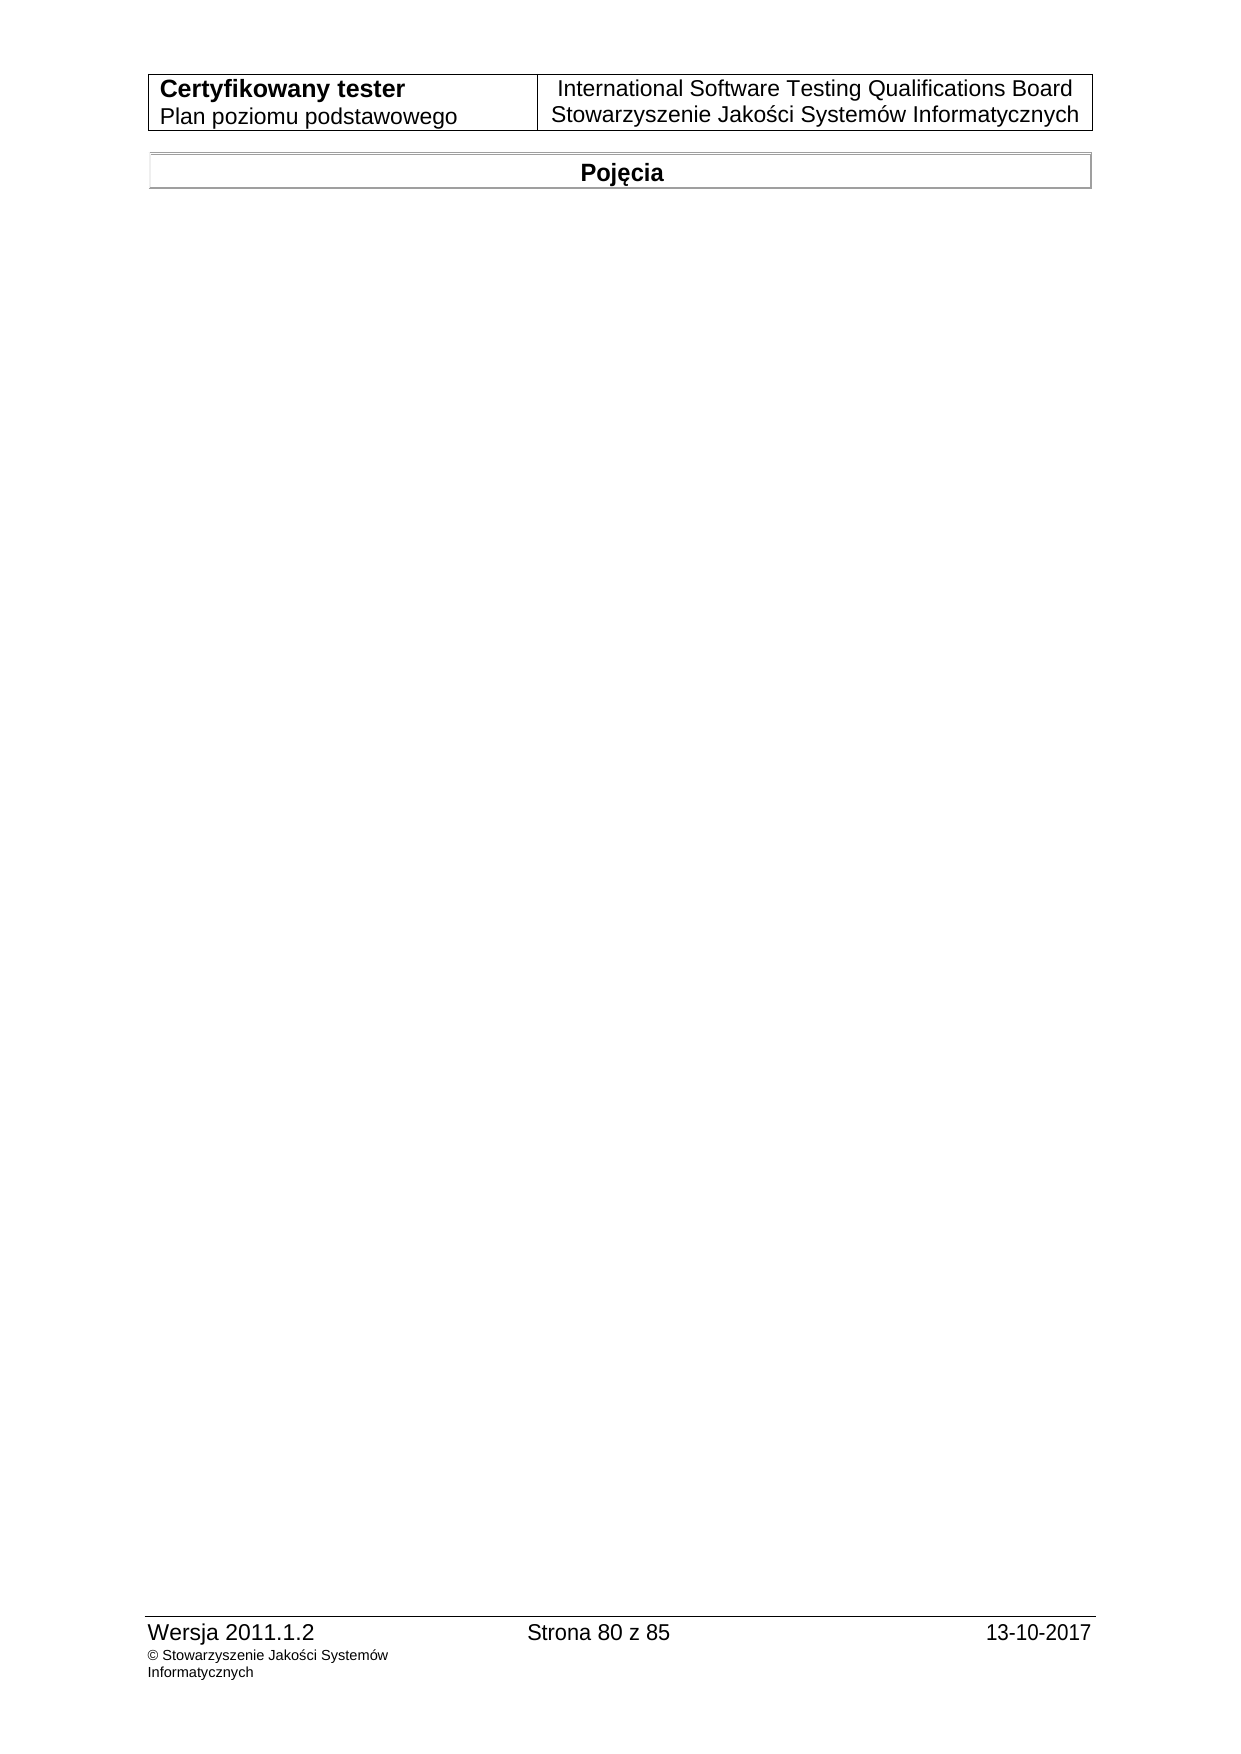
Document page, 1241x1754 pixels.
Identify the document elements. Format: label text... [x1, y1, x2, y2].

table_cell Pojęcia [151, 155, 1090, 187]
